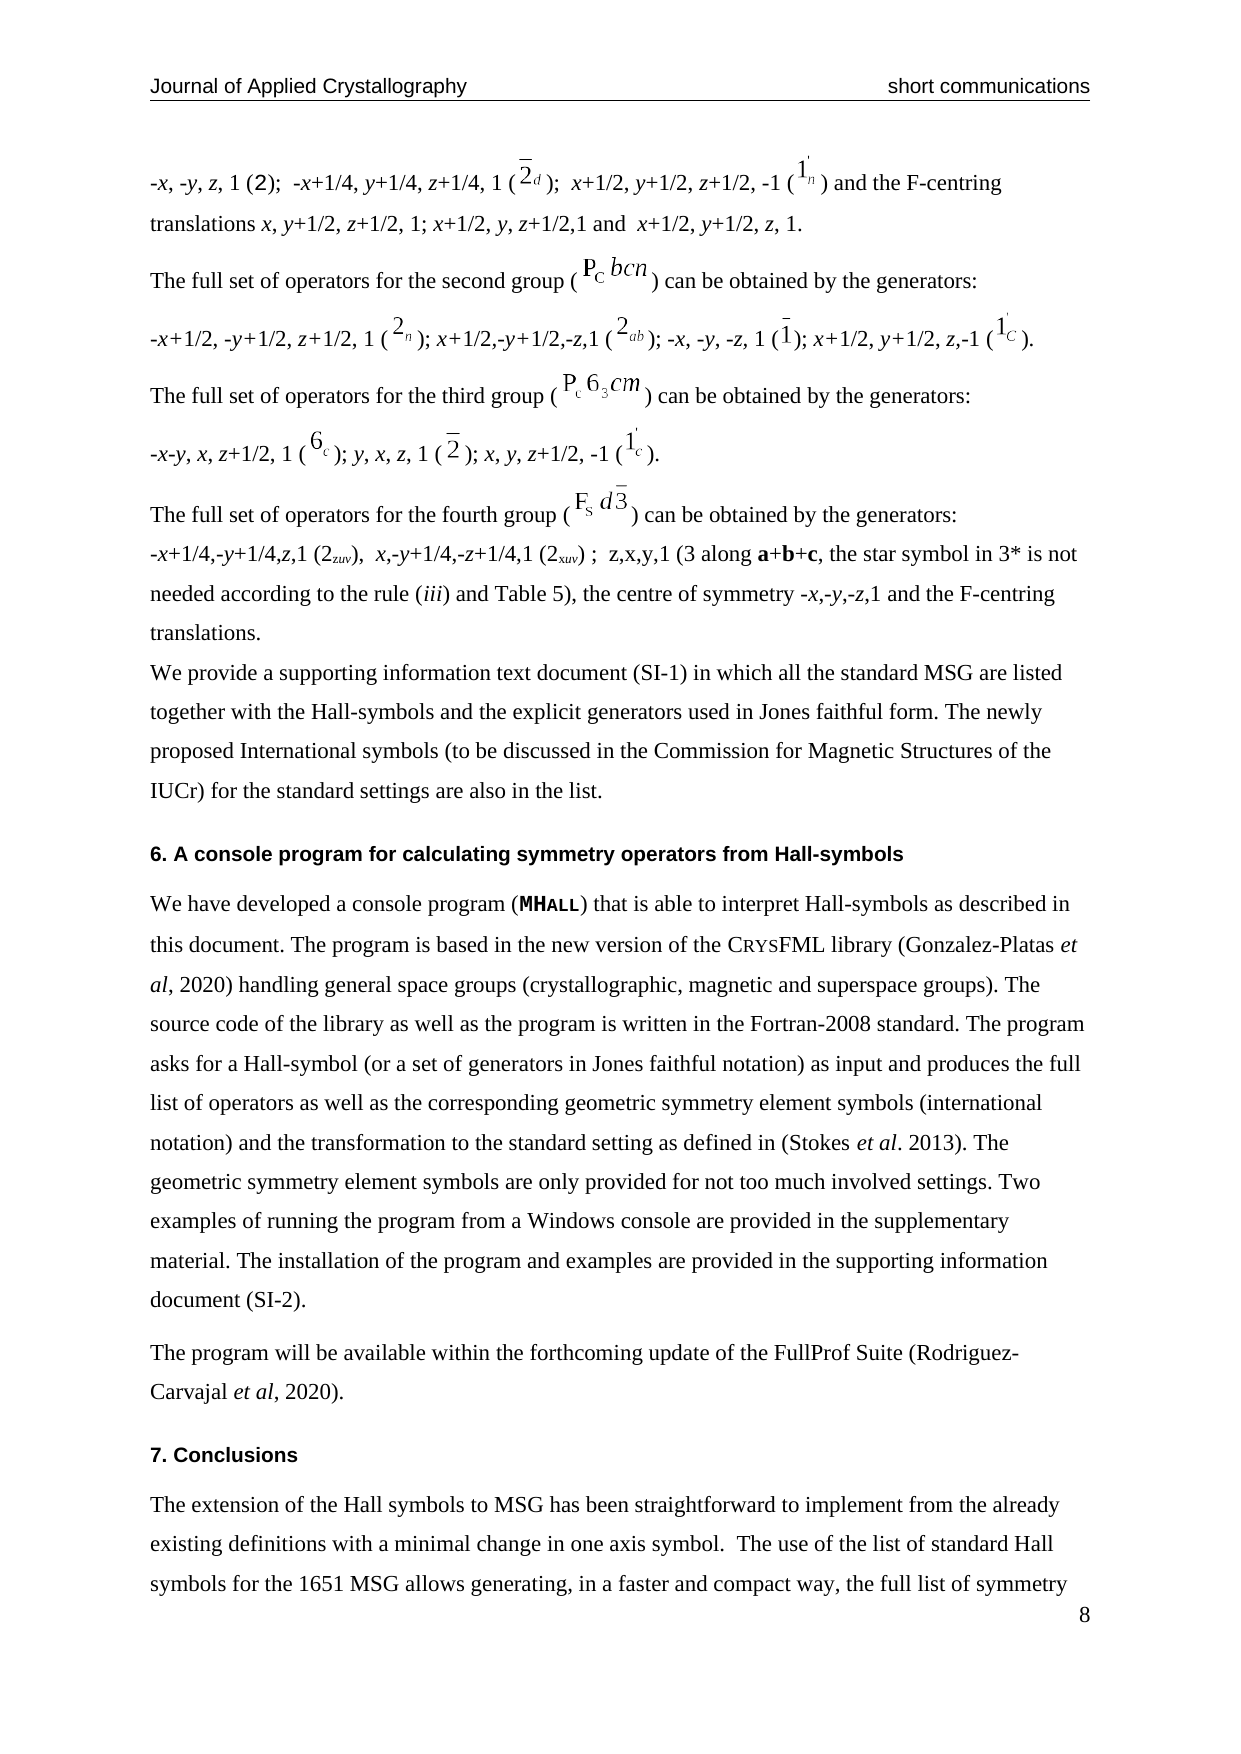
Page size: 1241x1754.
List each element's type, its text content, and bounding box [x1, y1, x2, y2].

text We provide a supporting information text document (SI-1) in which all the standard MSG are listed together with the Hall-symbols and the explicit generators used in Jones faithful form. The newly proposed International symbols (to be discussed in the Commission for Magnetic Structures of the IUCr) for the standard settings are also in the list. [150, 658, 1090, 803]
subtitle Conclusions [150, 1442, 1090, 1466]
text The program will be available within the forthcoming update of the FullProf Suite (Rodriguez-Carvajal et al, 2020). [150, 1338, 1090, 1404]
text The full set of operators for the fourth group () can be obtained by the generators: [150, 479, 1090, 527]
subtitle A console program for calculating symmetry operators from Hall-symbols [150, 841, 1090, 865]
text The full set of operators for the second group () can be obtained by the generators: [150, 249, 1090, 293]
text -x+1/2, -y+1/2, z+1/2, 1 (); x+1/2,-y+1/2,-z,1 (); -x, -y, -z, 1 (); x+1/2, y+1/2, z,-1 (). [150, 306, 1090, 351]
text -x-y, x, z+1/2, 1 (); y, x, z, 1 (); x, y, z+1/2, -1 (). [150, 421, 1090, 466]
text The full set of operators for the third group () can be obtained by the generators: [150, 364, 1090, 408]
text -x+1/4,-y+1/4,z,1 (2zuv), x,-y+1/4,-z+1/4,1 (2xuv) ; z,x,y,1 (3 along a+b+c, the star symbol in 3* is not needed according to the rule (iii) and Table 5), the centre of symmetry -x,-y,-z,1 and the F-centring translations. [150, 540, 1090, 645]
text -x, -y, z, 1 (2); -x+1/4, y+1/4, z+1/4, 1 (); x+1/2, y+1/2, z+1/2, -1 () and the F-centring translations x, y+1/2, z+1/2, 1; x+1/2, y, z+1/2,1 and x+1/2, y+1/2, z, 1. [150, 150, 1090, 236]
